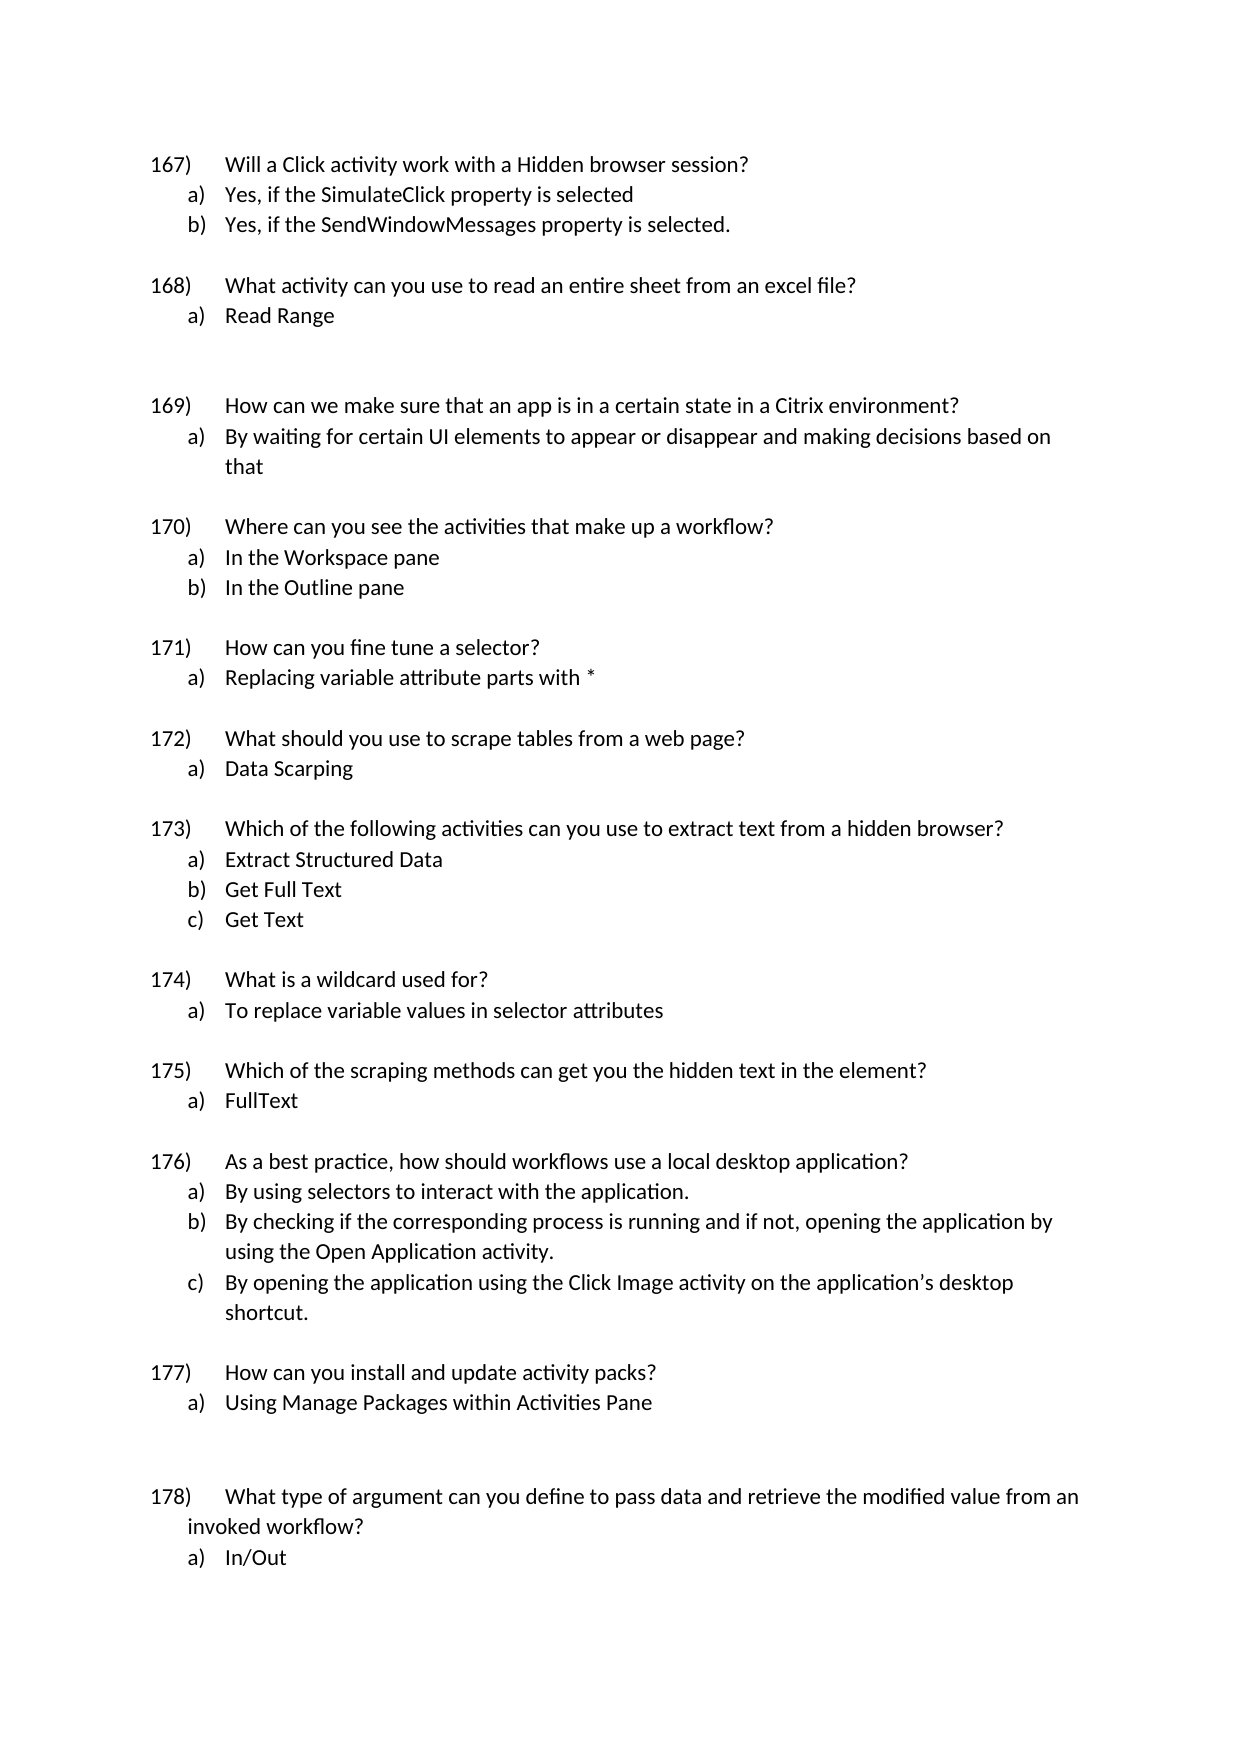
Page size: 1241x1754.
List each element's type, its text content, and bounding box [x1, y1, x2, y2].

list Will a Click activity work with a Hidden browser session? [150, 150, 1090, 178]
list By opening the application using the Click Image activity on the application’s desktop shortcut. [187, 1268, 1090, 1326]
list Where can you see the activities that make up a workflow? [150, 512, 1090, 541]
list What is a wildcard used for? [150, 966, 1090, 994]
list By waiting for certain UI elements to appear or disappear and making decisions based on that [187, 422, 1090, 480]
list How can we make sure that an app is in a certain state in a Citrix environment? [150, 392, 1090, 420]
list Replacing variable attribute parts with * [187, 663, 1090, 692]
list To replace variable values in selector attributes [187, 996, 1090, 1024]
list How can you install and update activity packs? [150, 1358, 1090, 1386]
list In/Out [187, 1543, 1090, 1571]
list Read Range [187, 301, 1090, 329]
list By checking if the corresponding process is running and if not, opening the application by using the Open Application activity. [187, 1207, 1090, 1266]
list Using Manage Packages within Activities Pane [187, 1388, 1090, 1417]
list Which of the scraping methods can get you the hidden text in the element? [150, 1056, 1090, 1084]
list FullText [187, 1086, 1090, 1114]
list How can you fine tune a selector? [150, 633, 1090, 661]
list Which of the following activities can you use to extract text from a hidden browser? [150, 814, 1090, 843]
list Get Full Text [187, 875, 1090, 903]
list What should you use to scrape tables from a web page? [150, 724, 1090, 752]
list Yes, if the SimulateClick property is selected [187, 180, 1090, 208]
list Yes, if the SendWindowMessages property is selected. [187, 210, 1090, 238]
list Get Text [187, 905, 1090, 933]
list By using selectors to interact with the application. [187, 1177, 1090, 1205]
list Data Scarping [187, 754, 1090, 782]
list What type of argument can you define to pass data and retrieve the modified value from an invoked workflow? [150, 1482, 1090, 1541]
list As a best practice, how should workflows use a local desktop application? [150, 1147, 1090, 1175]
list What activity can you use to read an entire sheet from an excel file? [150, 271, 1090, 299]
list Extract Structured Data [187, 845, 1090, 873]
list In the Outline pane [187, 573, 1090, 601]
list In the Workspace pane [187, 543, 1090, 571]
